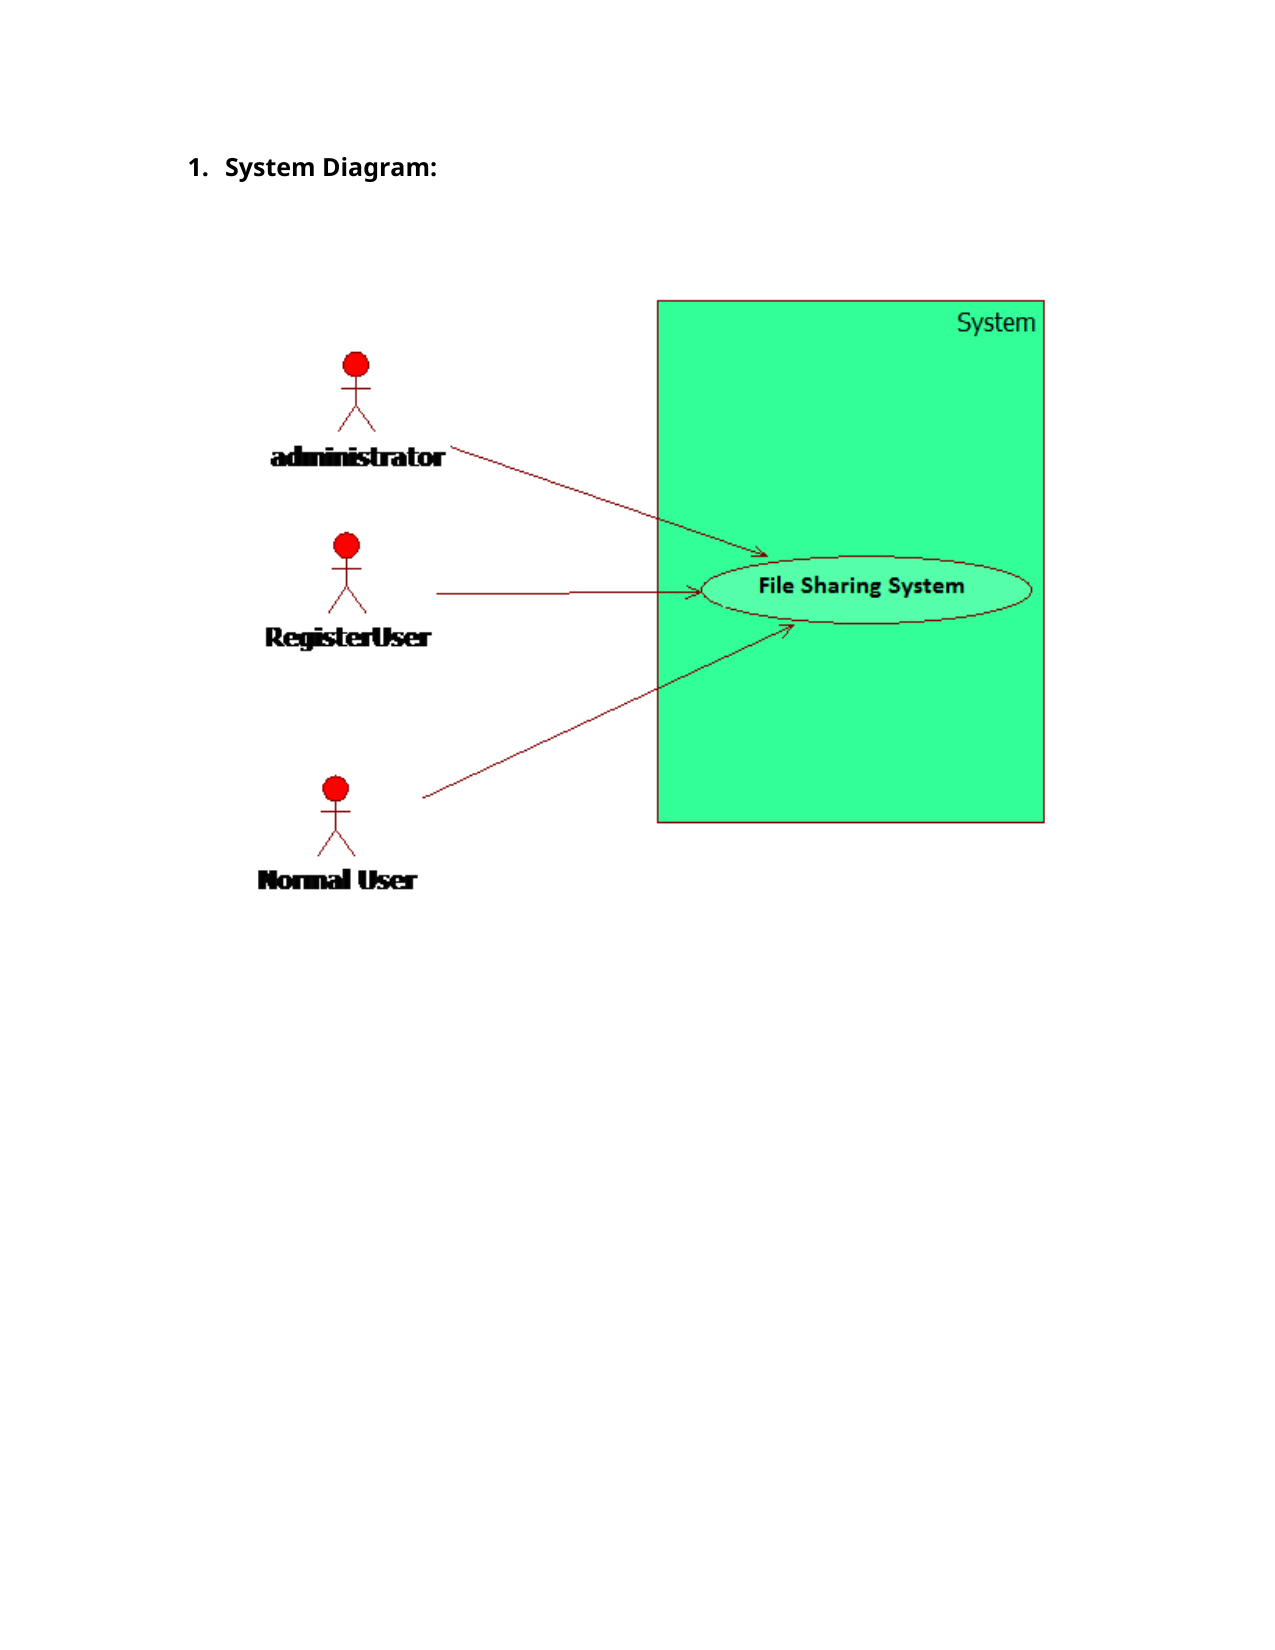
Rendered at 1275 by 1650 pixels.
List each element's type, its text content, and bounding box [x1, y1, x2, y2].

list System Diagram: [187, 150, 1125, 184]
picture [221, 270, 1081, 938]
